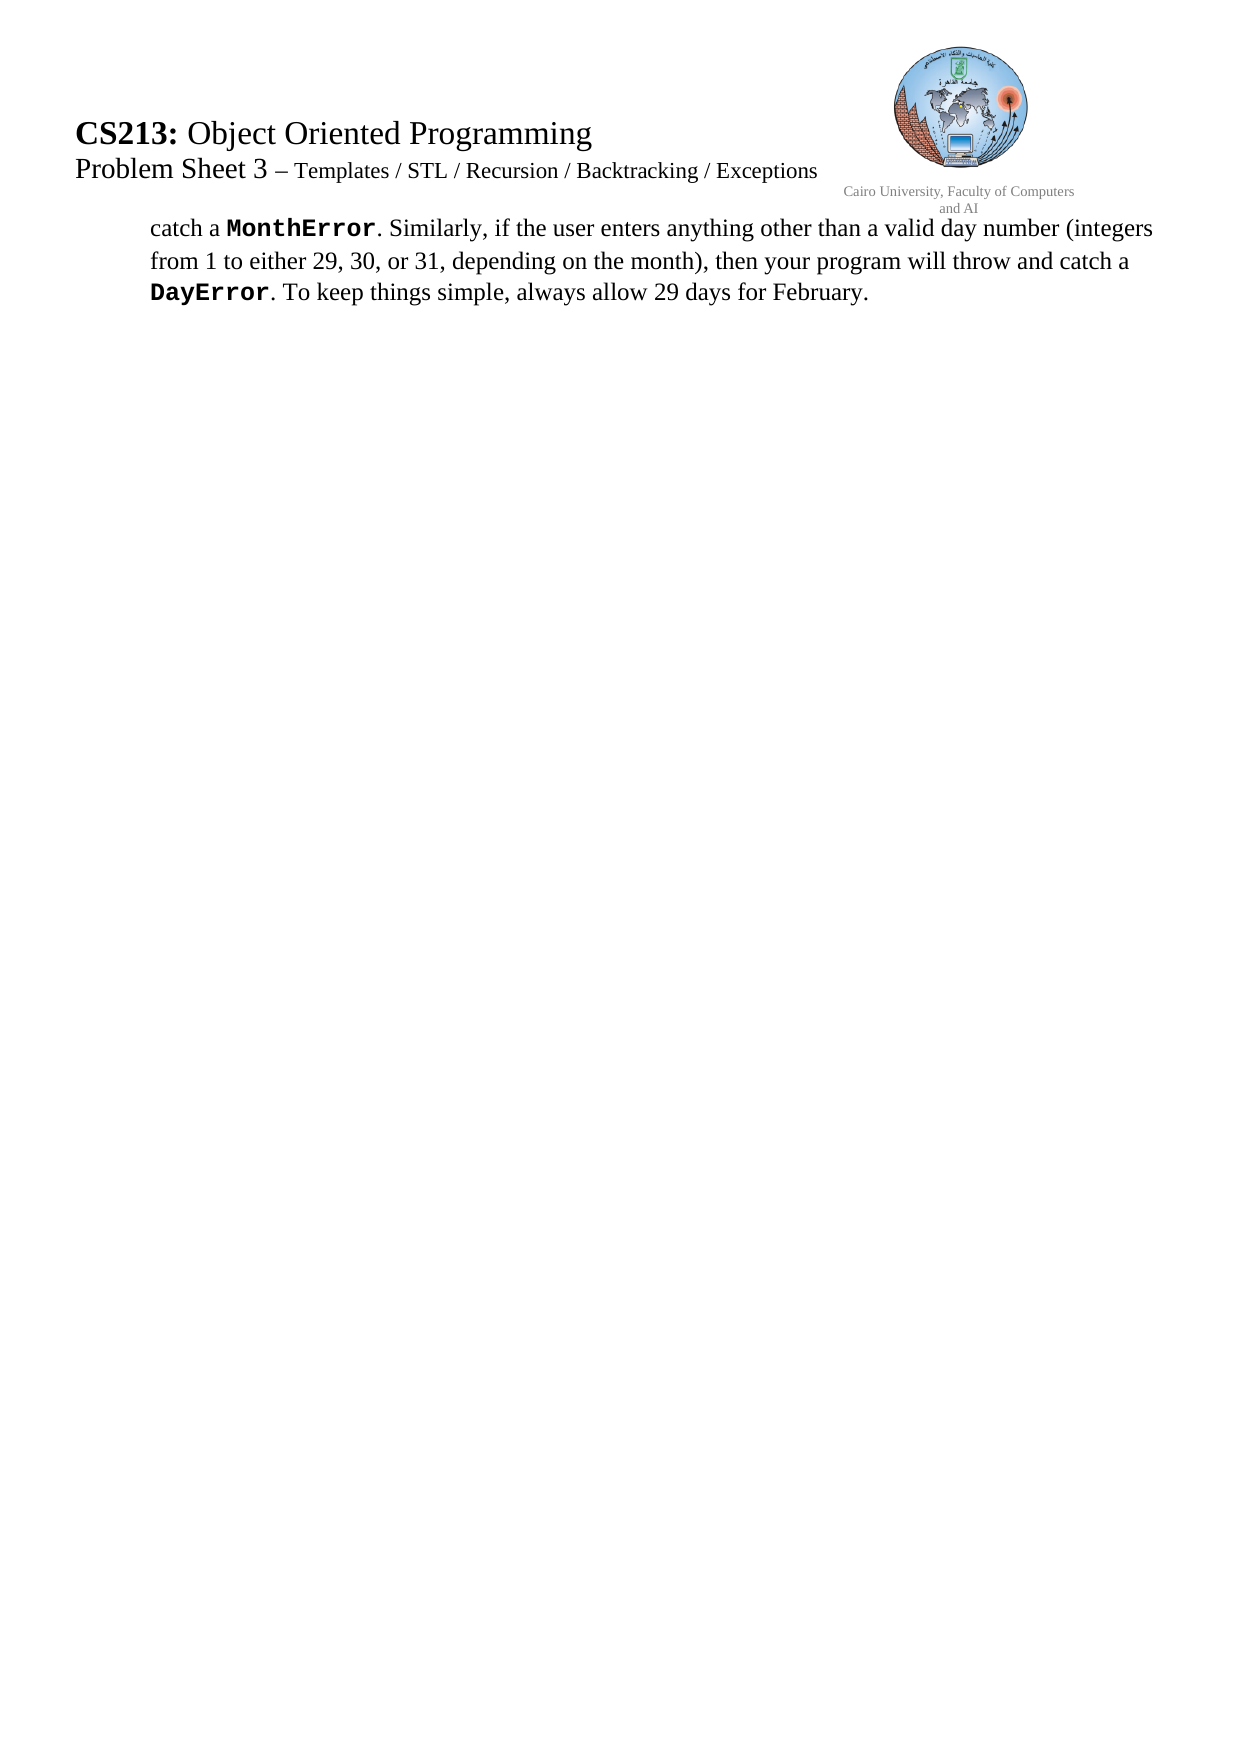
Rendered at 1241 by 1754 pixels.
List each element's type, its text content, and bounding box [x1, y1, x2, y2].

picture [883, 42, 1034, 173]
